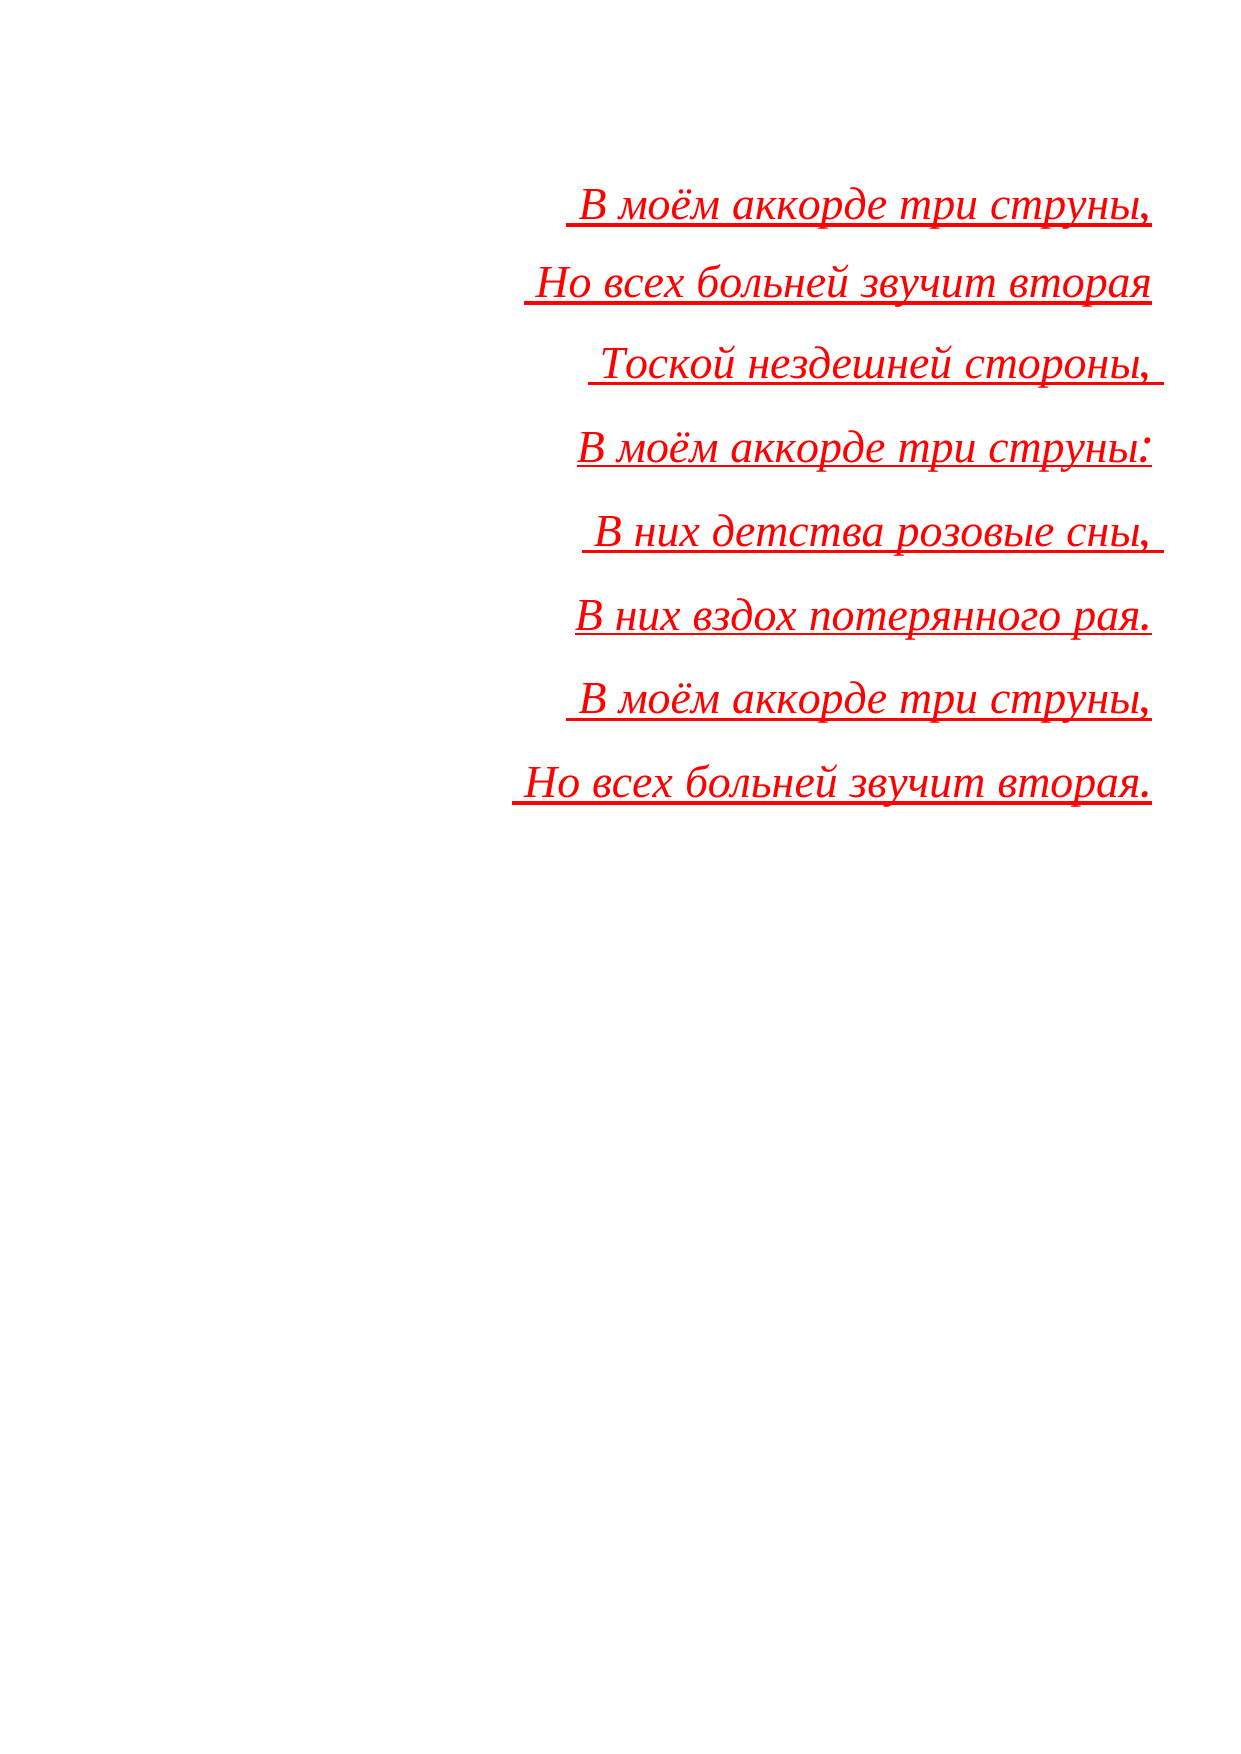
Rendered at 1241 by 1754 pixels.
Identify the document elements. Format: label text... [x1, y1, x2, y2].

text Тоской нездешней стороны, [177, 329, 1152, 391]
text В моём аккорде три струны, [177, 665, 1152, 727]
text В них детства розовые сны, [177, 497, 1152, 559]
text Но всех больней звучит вторая. [177, 749, 1152, 811]
text В моём аккорде три струны: [177, 413, 1152, 475]
text В них вздох потерянного рая. [177, 581, 1152, 643]
text В моём аккорде три струны, [177, 171, 1152, 233]
text Но всех больней звучит вторая [177, 255, 1152, 307]
